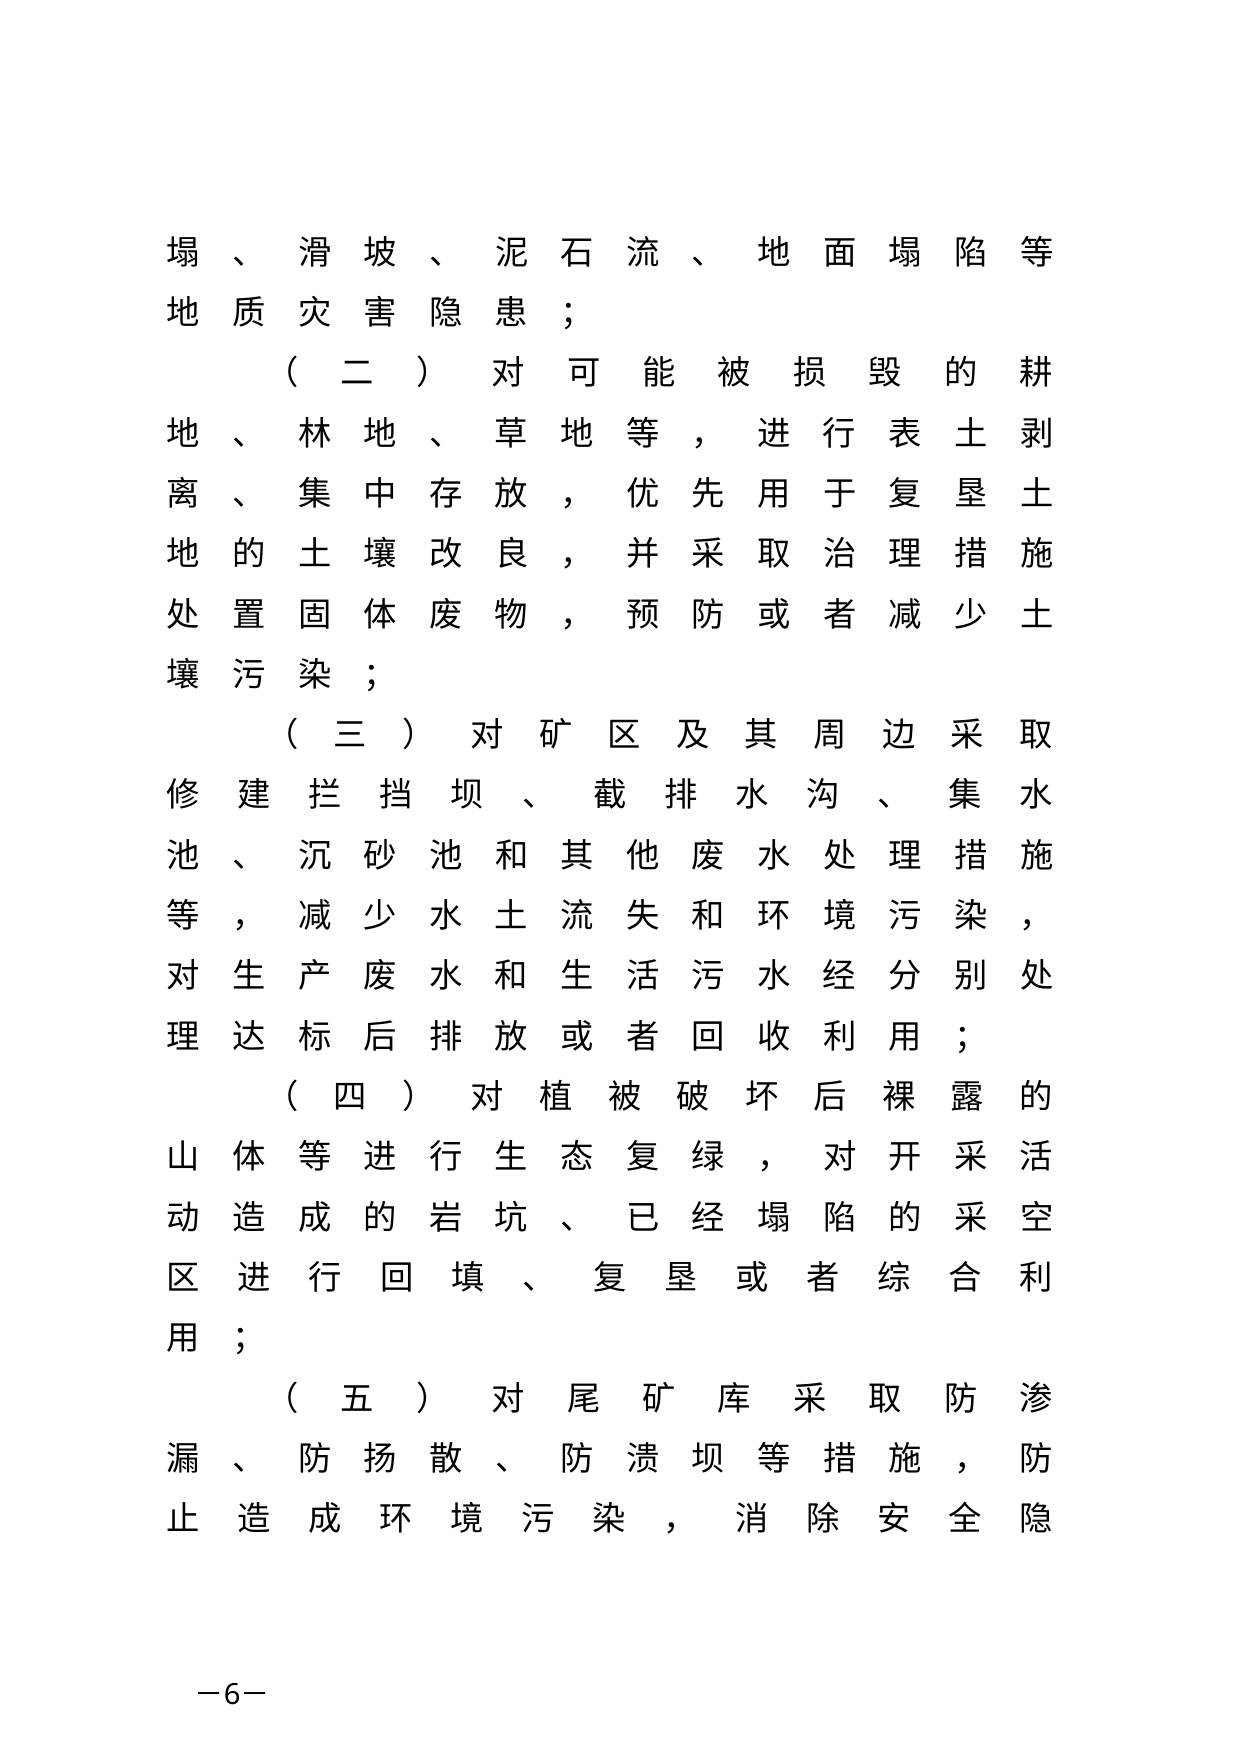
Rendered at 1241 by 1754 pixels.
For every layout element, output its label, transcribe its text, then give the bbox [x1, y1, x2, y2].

text （四）对植被破坏后裸露的山体等进行生态复绿，对开采活动造成的岩坑、已经塌陷的采空区进行回填、复垦或者综合利用； [167, 1064, 1085, 1365]
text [167, 219, 1085, 340]
text （三）对矿区及其周边采取修建拦挡坝、截排水沟、集水池、沉砂池和其他废水处理措施等，减少水土流失和环境污染，对生产废水和生活污水经分别处理达标后排放或者回收利用； [167, 702, 1085, 1064]
text （二）对可能被损毁的耕地、林地、草地等，进行表土剥离、集中存放，优先用于复垦土地的土壤改良，并采取治理措施处置固体废物，预防或者减少土壤污染； [167, 340, 1085, 702]
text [167, 1365, 1085, 1546]
